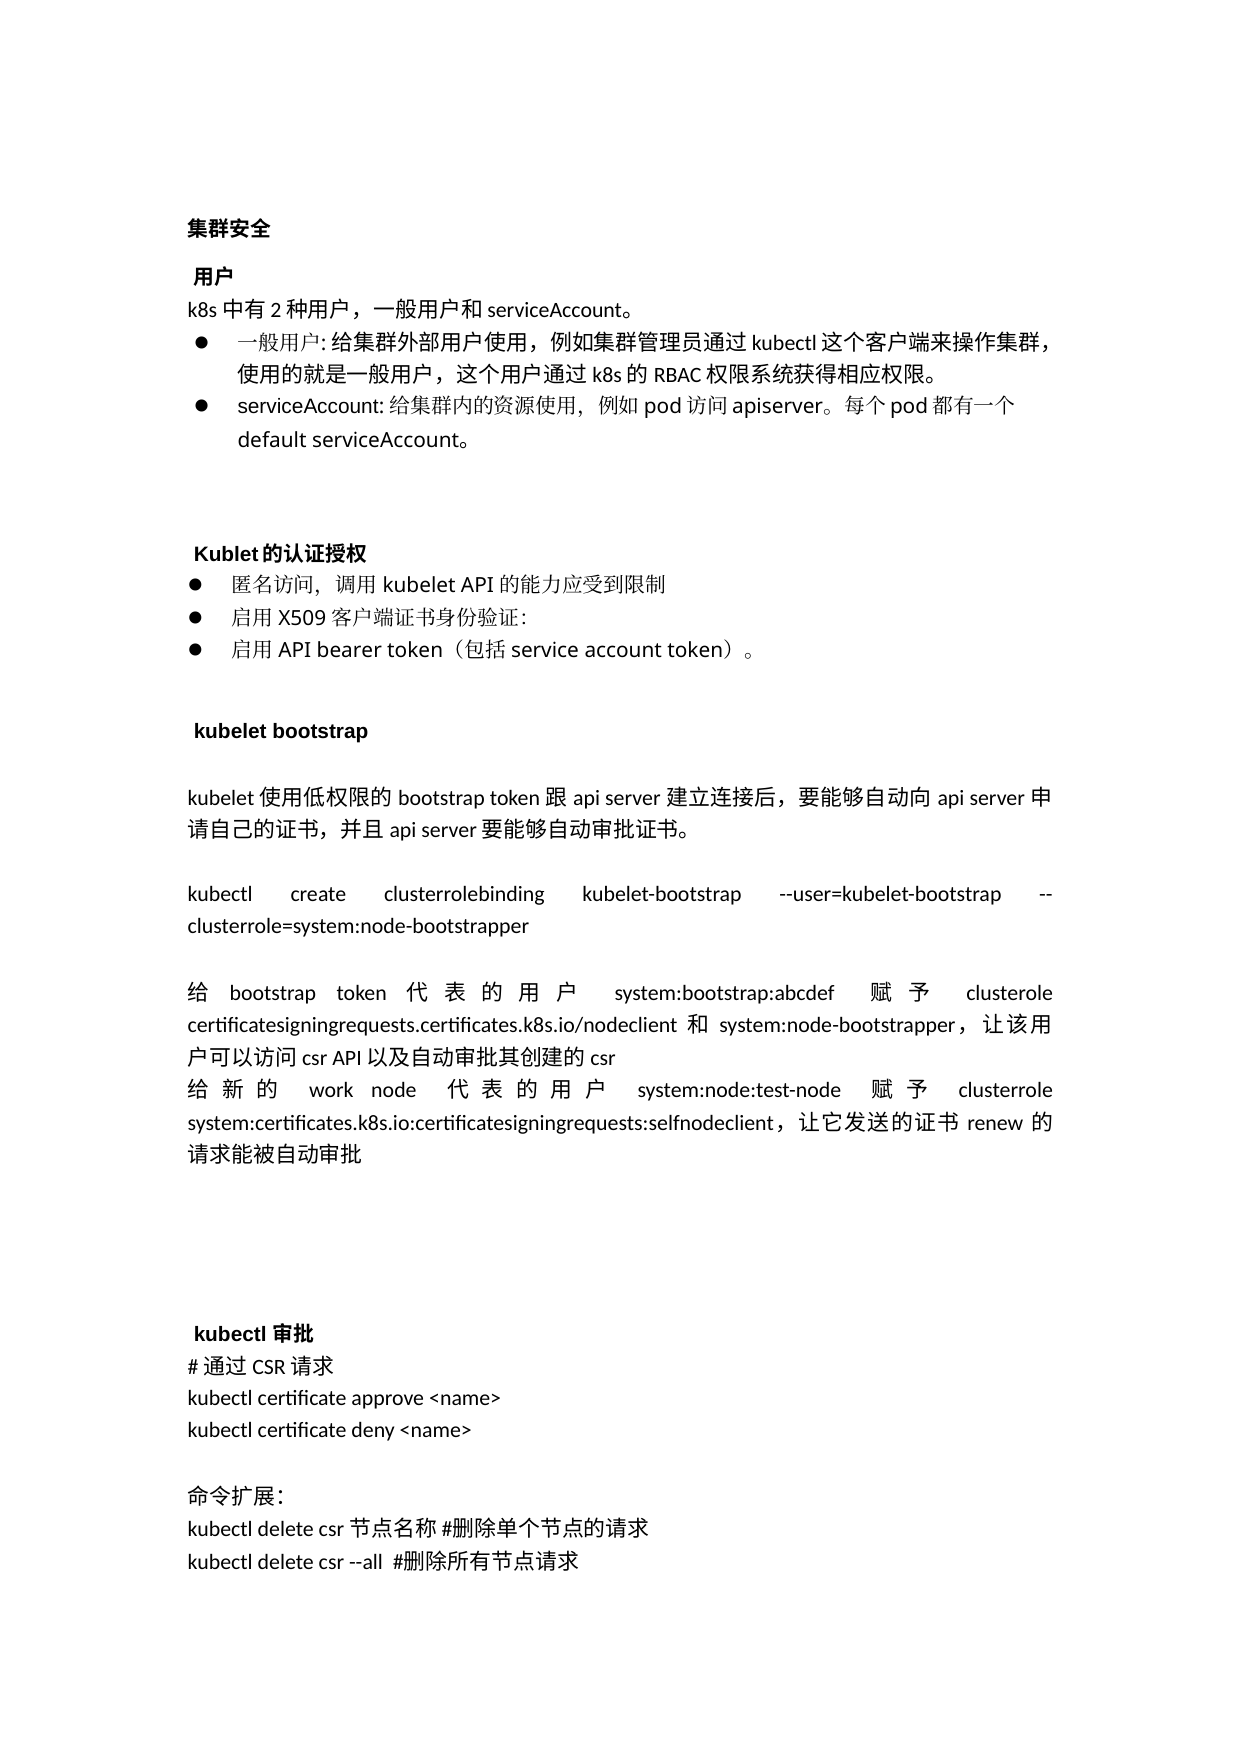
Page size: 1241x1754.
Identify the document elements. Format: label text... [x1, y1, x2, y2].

list 匿名访问，调用 kubelet API 的能力应受到限制 [187, 568, 1053, 601]
list 启用 API bearer token（包括 service account token）。 [187, 633, 1053, 666]
text kubectl 审批 [193, 1316, 1053, 1348]
list 启用 X509 客户端证书身份验证： [187, 601, 1053, 633]
list serviceAccount: 给集群内的资源使用，例如pod访问apiserver。每个pod都有一个 default serviceAccount。 [193, 389, 1053, 454]
text 用户 [193, 259, 1053, 292]
text kubectl delete csr --all #删除所有节点请求 [187, 1543, 1053, 1576]
text k8s 中有2种用户，一般用户和serviceAccount。 [187, 292, 1053, 324]
text Kublet的认证授权 [193, 536, 1053, 568]
text kubectl certificate deny <name> [187, 1413, 1053, 1446]
text # 通过 CSR 请求 [187, 1348, 1053, 1381]
text 给新的 work node 代表的用户 system:node:test-node 赋予 clusterrole system:certificates.k8s.io:certificatesigningrequests:selfnodeclient，让它发送的证书 renew 的请求能被自动审批 [187, 1072, 1053, 1169]
text kubectl delete csr 节点名称 #删除单个节点的请求 [187, 1511, 1053, 1543]
text kubelet bootstrap [193, 714, 1053, 747]
text kubectl certificate approve <name> [187, 1381, 1053, 1413]
text 给bootstrap token代表的用户 system:bootstrap:abcdef 赋予 clusterole certificatesigningrequests.certificates.k8s.io/nodeclient 和 system:node-bootstrapper，让该用户可以访问 csr API 以及自动审批其创建的 csr [187, 974, 1053, 1072]
text kubectl create clusterrolebinding kubelet-bootstrap --user=kubelet-bootstrap --clusterrole=system:node-bootstrapper [187, 877, 1053, 942]
text 命令扩展： [187, 1478, 1053, 1511]
subtitle 集群安全 [187, 211, 1053, 243]
text kubelet 使用低权限的 bootstrap token 跟 api server 建立连接后，要能够自动向 api server 申请自己的证书，并且 api server 要能够自动审批证书。 [187, 779, 1053, 844]
list 一般用户: 给集群外部用户使用，例如集群管理员通过 kubectl这个客户端来操作集群，使用的就是一般用户，这个用户通过 k8s 的 RBAC 权限系统获得相应权限。 [193, 324, 1053, 389]
